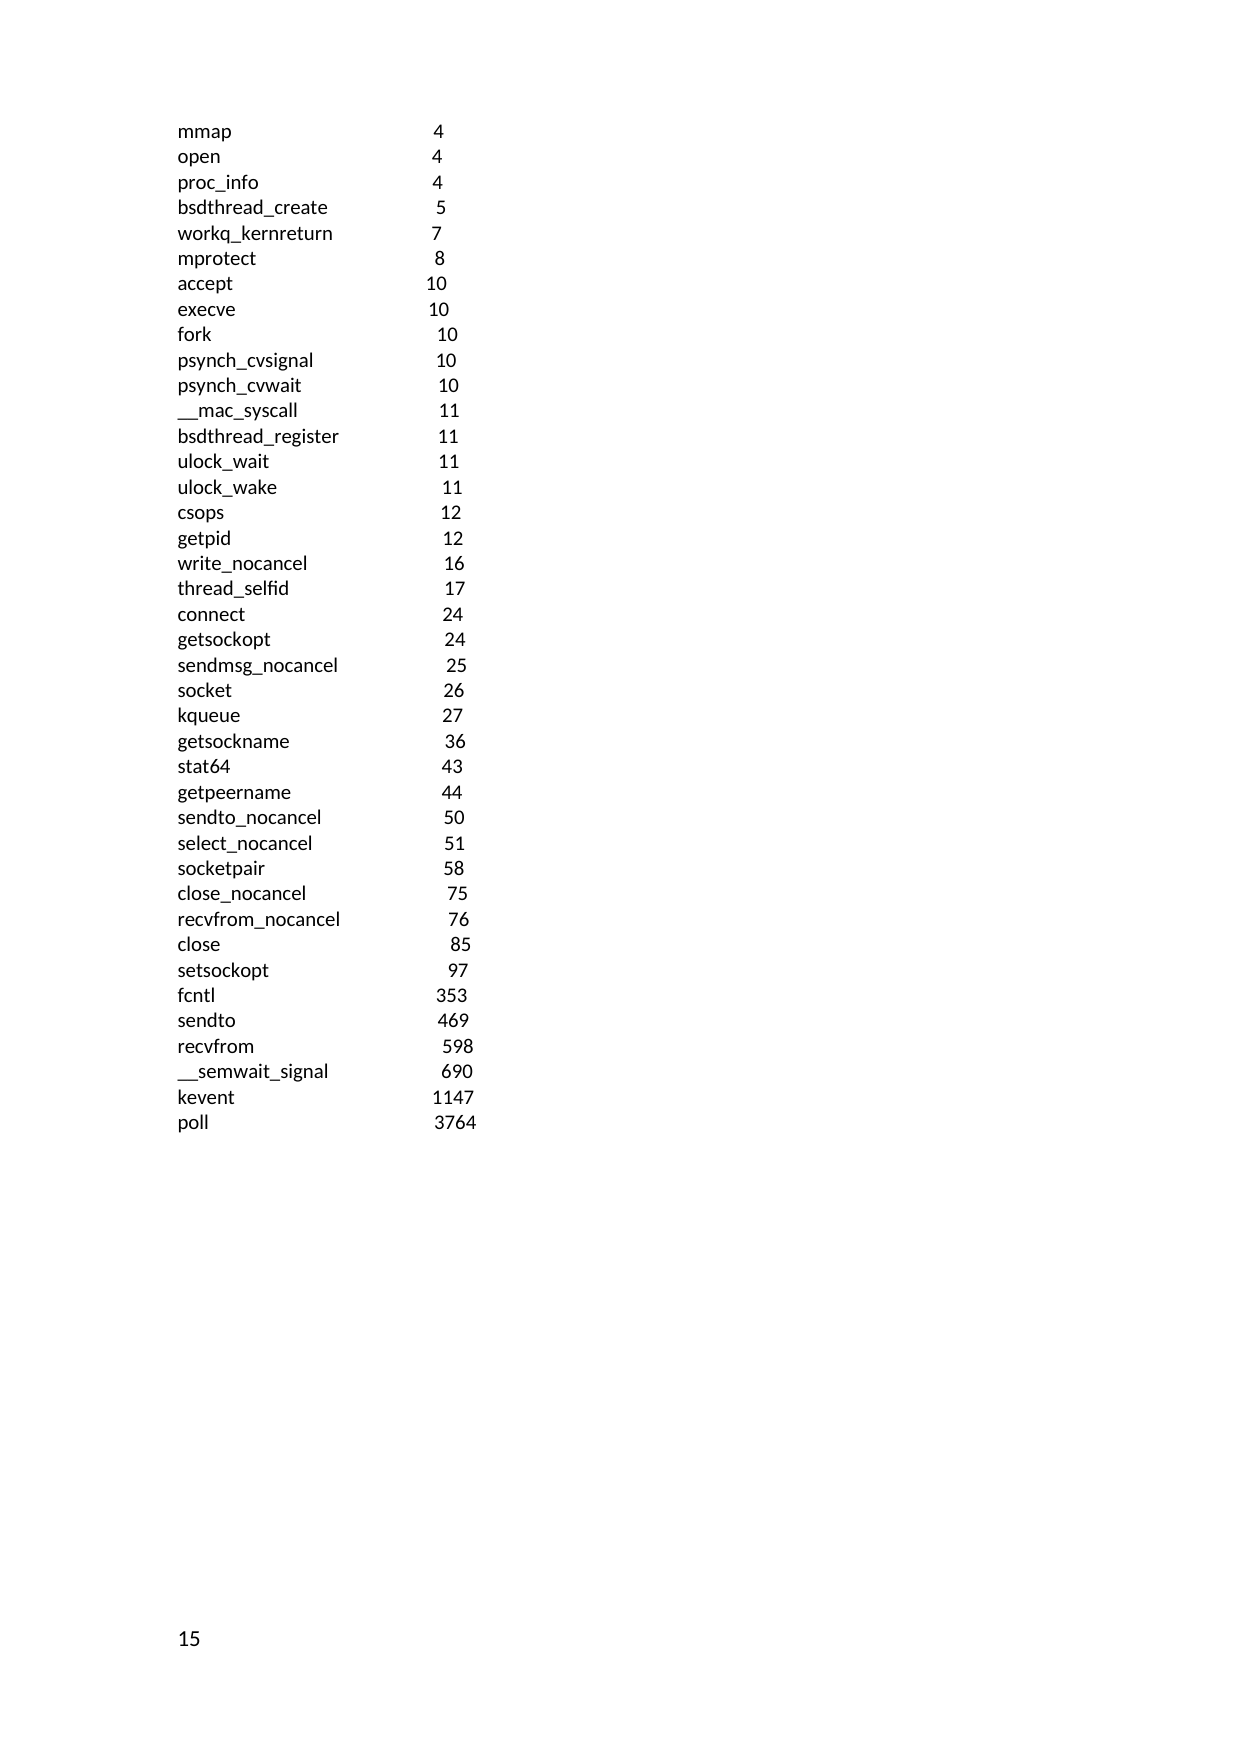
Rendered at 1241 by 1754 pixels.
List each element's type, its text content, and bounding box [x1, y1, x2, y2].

text execve 10 [177, 296, 1152, 321]
text socketpair 58 [177, 855, 1152, 881]
text psynch_cvwait 10 [177, 372, 1152, 398]
text sendmsg_nocancel 25 [177, 652, 1152, 677]
text thread_selfid 17 [177, 576, 1152, 601]
text csops 12 [177, 499, 1152, 525]
text accept 10 [177, 271, 1152, 296]
text mmap 4 [177, 118, 1152, 143]
text getpeername 44 [177, 779, 1152, 804]
text write_nocancel 16 [177, 550, 1152, 576]
text open 4 [177, 143, 1152, 169]
text fcntl 353 [177, 982, 1152, 1008]
text stat64 43 [177, 753, 1152, 779]
text select_nocancel 51 [177, 830, 1152, 855]
text socket 26 [177, 677, 1152, 703]
text poll 3764 [177, 1109, 1152, 1135]
text kqueue 27 [177, 703, 1152, 728]
text __semwait_signal 690 [177, 1058, 1152, 1084]
text sendto 469 [177, 1008, 1152, 1033]
text recvfrom 598 [177, 1033, 1152, 1058]
text ulock_wait 11 [177, 448, 1152, 474]
text connect 24 [177, 601, 1152, 626]
text close 85 [177, 931, 1152, 957]
text fork 10 [177, 321, 1152, 347]
text setsockopt 97 [177, 957, 1152, 982]
text sendto_nocancel 50 [177, 804, 1152, 830]
text workq_kernreturn 7 [177, 220, 1152, 245]
text ulock_wake 11 [177, 474, 1152, 499]
text getsockopt 24 [177, 626, 1152, 652]
text psynch_cvsignal 10 [177, 347, 1152, 372]
text mprotect 8 [177, 245, 1152, 271]
text bsdthread_register 11 [177, 423, 1152, 448]
text recvfrom_nocancel 76 [177, 906, 1152, 931]
text getpid 12 [177, 525, 1152, 550]
text bsdthread_create 5 [177, 194, 1152, 220]
text getsockname 36 [177, 728, 1152, 753]
text proc_info 4 [177, 169, 1152, 194]
text close_nocancel 75 [177, 881, 1152, 906]
text __mac_syscall 11 [177, 398, 1152, 423]
text kevent 1147 [177, 1084, 1152, 1109]
